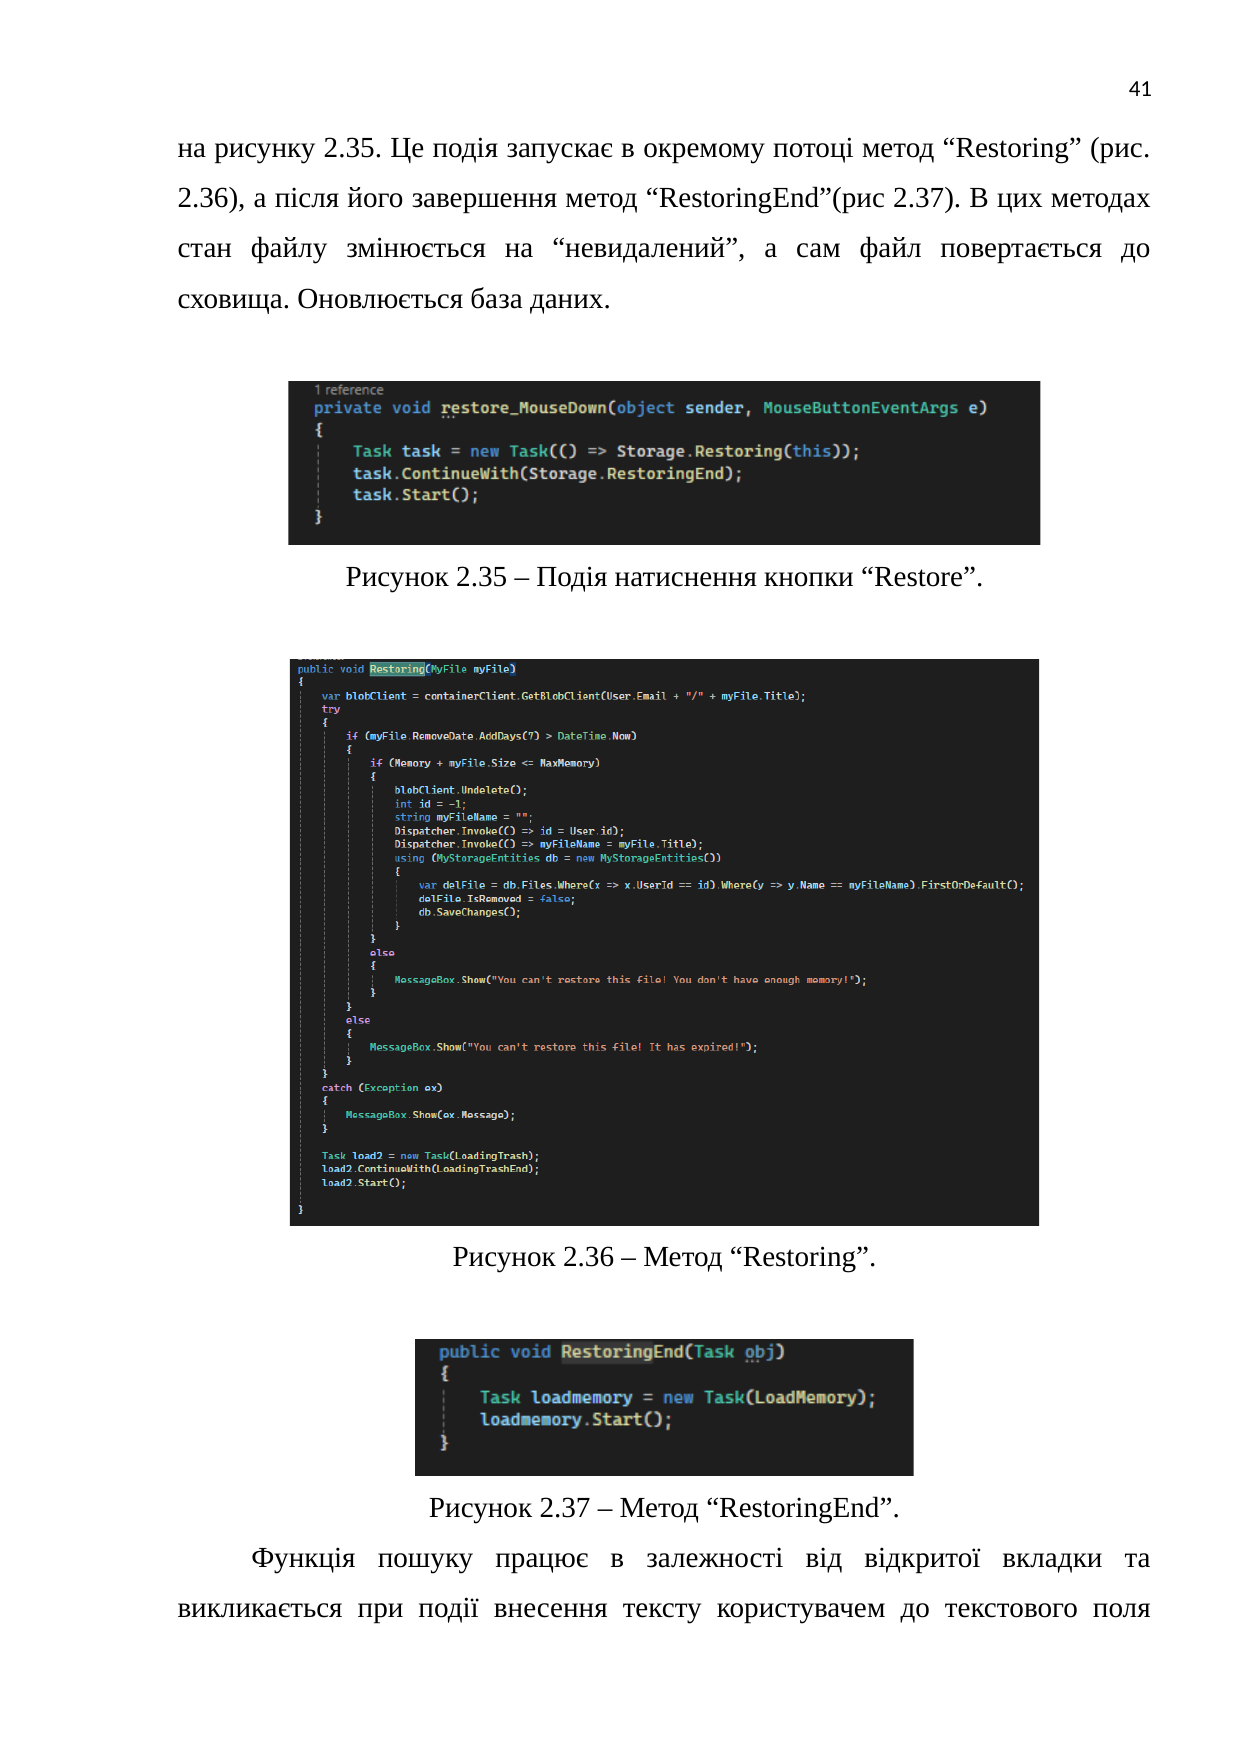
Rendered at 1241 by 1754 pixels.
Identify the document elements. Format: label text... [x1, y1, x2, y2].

picture [415, 1339, 914, 1476]
text Рисунок 2.35 – Подія натиснення кнопки “Restore”. [177, 559, 1152, 592]
picture [288, 381, 1041, 545]
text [177, 1540, 1152, 1624]
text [177, 130, 1152, 314]
picture [289, 659, 1040, 1226]
text Рисунок 2.36 – Метод “Restoring”. [177, 1239, 1152, 1273]
text Рисунок 2.37 – Метод “RestoringEnd”. [177, 1490, 1152, 1523]
